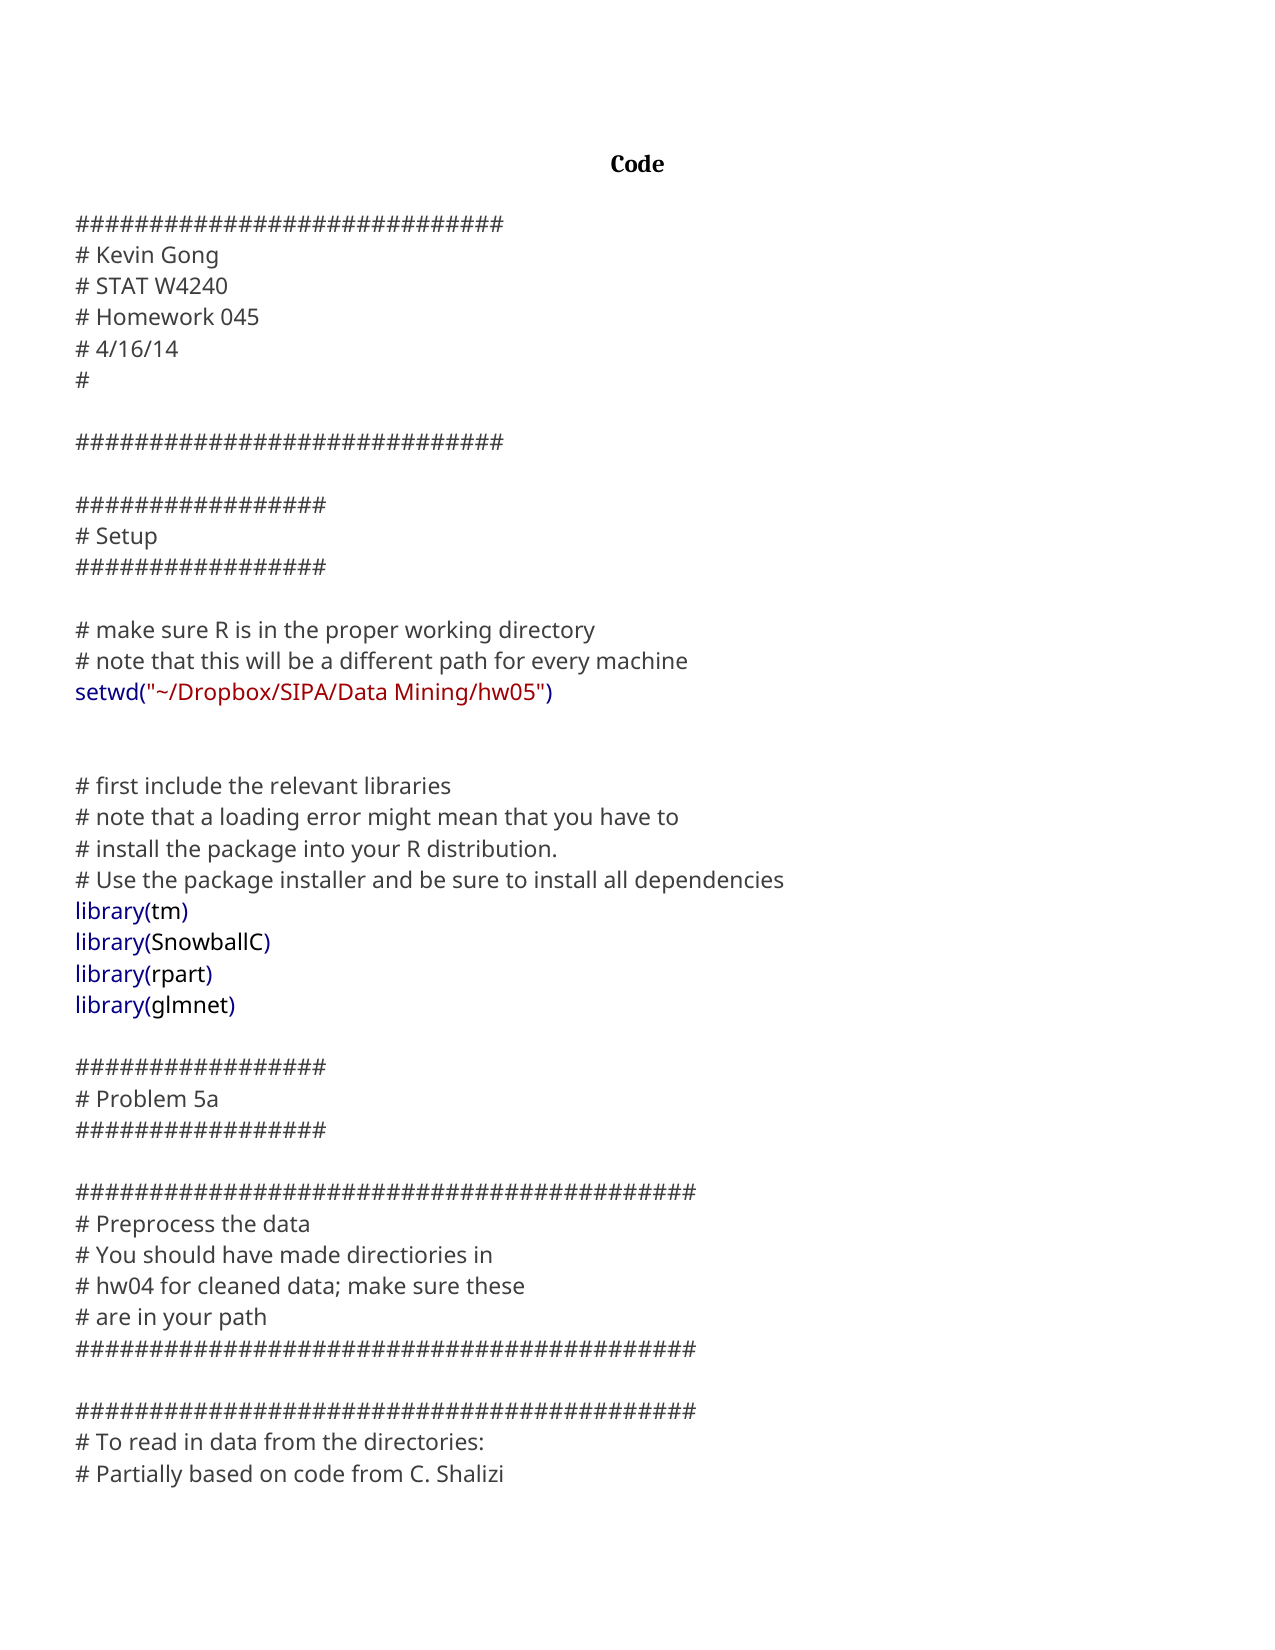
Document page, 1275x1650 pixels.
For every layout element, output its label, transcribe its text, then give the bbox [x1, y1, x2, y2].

text # Preprocess the data [75, 1207, 1200, 1239]
text Code [75, 150, 1200, 179]
text ########################################## [75, 1395, 1200, 1426]
text # note that a loading error might mean that you have to [75, 801, 1200, 832]
text # Homework 045 [75, 301, 1200, 332]
text ################# [75, 1114, 1200, 1145]
text # hw04 for cleaned data; make sure these [75, 1270, 1200, 1301]
text ################# [75, 551, 1200, 582]
text setwd("~/Dropbox/SIPA/Data Mining/hw05") [75, 676, 1200, 707]
text # Partially based on code from C. Shalizi [75, 1457, 1200, 1489]
text # 4/16/14 [75, 332, 1200, 364]
text ################# [75, 489, 1200, 520]
text library(glmnet) [75, 989, 1200, 1020]
text # You should have made directiories in [75, 1239, 1200, 1270]
text # Problem 5a [75, 1082, 1200, 1114]
text # note that this will be a different path for every machine [75, 645, 1200, 676]
text ########################################## [75, 1176, 1200, 1207]
text # [75, 364, 1200, 395]
text ################# [75, 1051, 1200, 1082]
text # Kevin Gong [75, 239, 1200, 270]
text # make sure R is in the proper working directory [75, 614, 1200, 645]
text # Setup [75, 520, 1200, 551]
text ############################# [75, 207, 1200, 239]
text # are in your path [75, 1301, 1200, 1332]
text # first include the relevant libraries [75, 770, 1200, 801]
text library(tm) [75, 895, 1200, 926]
text # To read in data from the directories: [75, 1426, 1200, 1457]
text library(SnowballC) [75, 926, 1200, 957]
text library(rpart) [75, 957, 1200, 989]
text ########################################## [75, 1332, 1200, 1364]
text # install the package into your R distribution. [75, 832, 1200, 864]
text ############################# [75, 426, 1200, 457]
text # Use the package installer and be sure to install all dependencies [75, 864, 1200, 895]
text # STAT W4240 [75, 270, 1200, 301]
